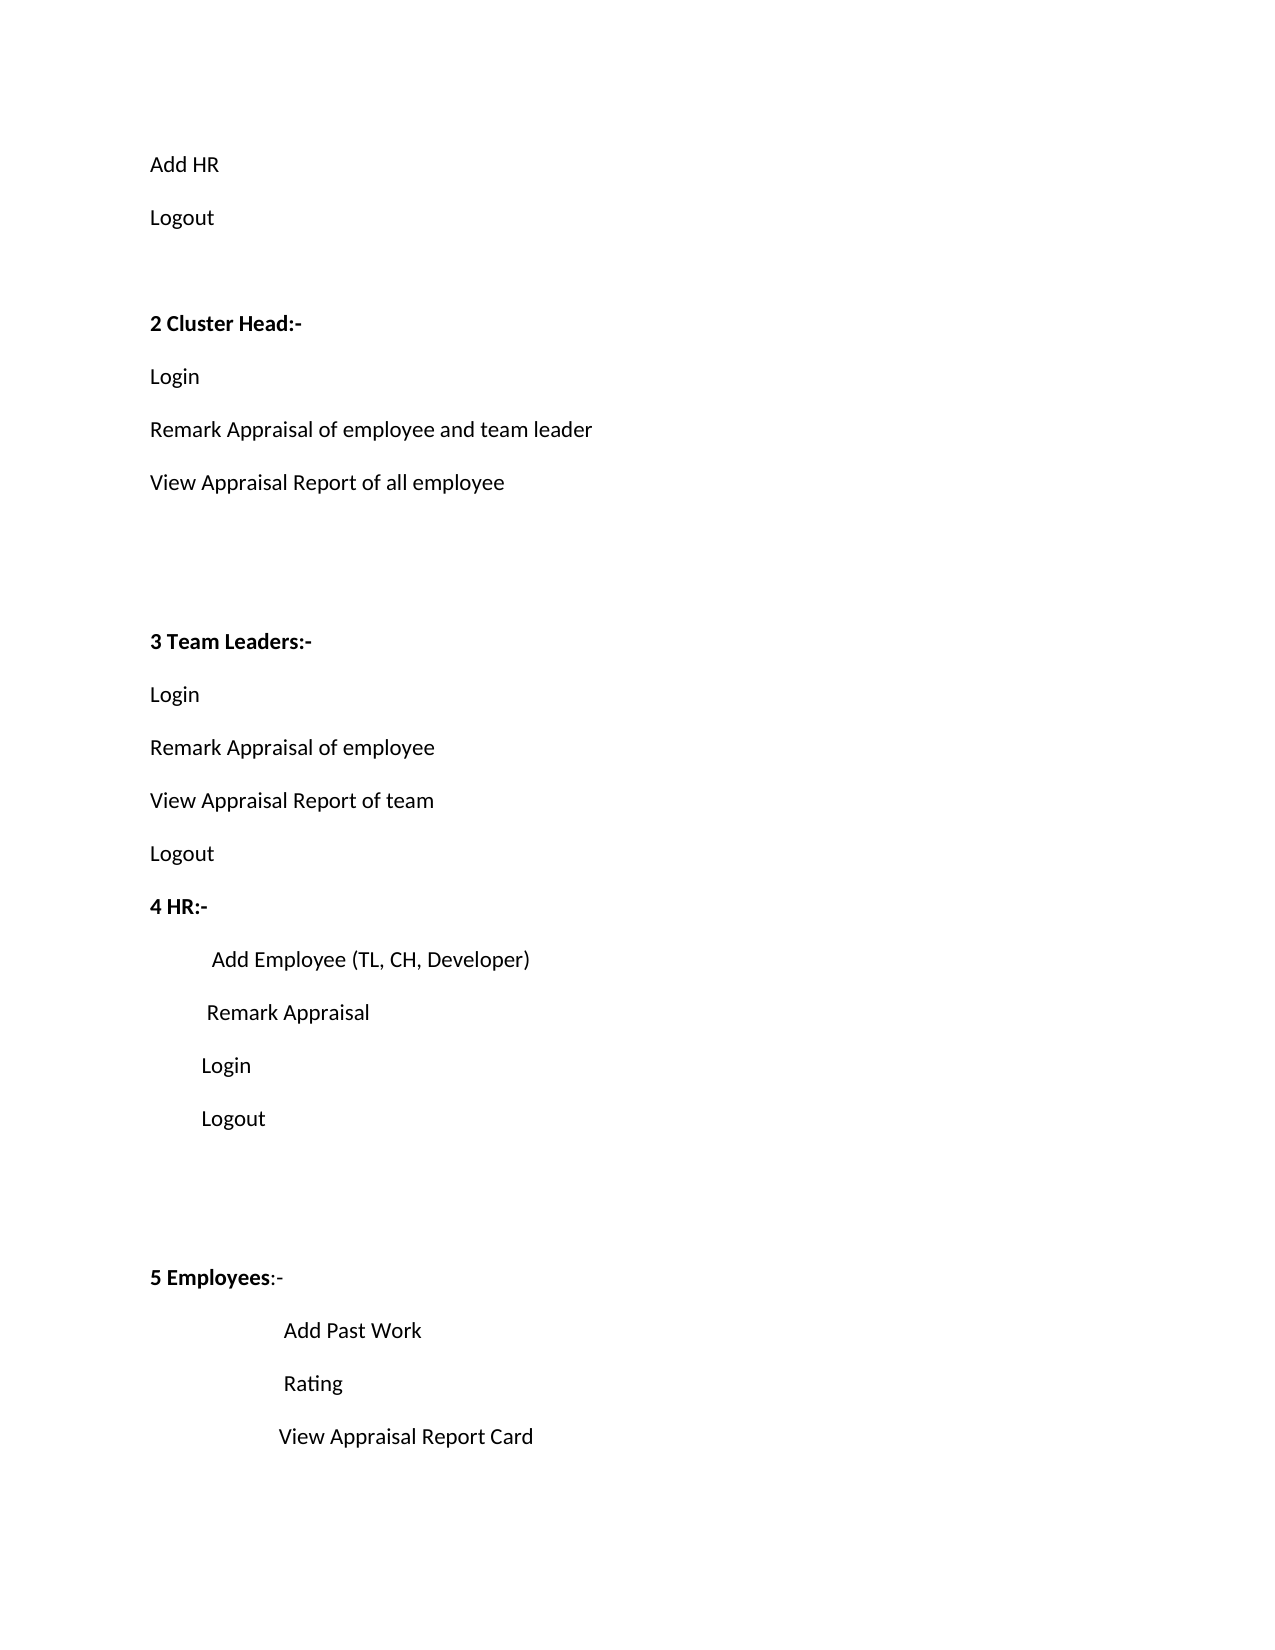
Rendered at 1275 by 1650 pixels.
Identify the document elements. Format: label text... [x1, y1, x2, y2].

text Remark Appraisal [150, 998, 1125, 1026]
text Logout [150, 1104, 1125, 1132]
text View Appraisal Report of team [150, 786, 1125, 814]
text 3 Team Leaders:- [150, 627, 1125, 655]
text Remark Appraisal of employee and team leader [150, 415, 1125, 443]
text Login [150, 1051, 1125, 1079]
text Add Employee (TL, CH, Developer) [150, 945, 1125, 973]
text Login [150, 680, 1125, 708]
text Logout [150, 203, 1125, 231]
text View Appraisal Report Card [150, 1422, 1125, 1451]
text Remark Appraisal of employee [150, 733, 1125, 761]
text Rating [150, 1369, 1125, 1397]
text Logout [150, 839, 1125, 867]
text View Appraisal Report of all employee [150, 468, 1125, 496]
text Add HR [150, 150, 1125, 178]
text Add Past Work [150, 1316, 1125, 1344]
text 2 Cluster Head:- [150, 309, 1125, 337]
text 4 HR:- [150, 892, 1125, 920]
text 5 Employees:- [150, 1263, 1125, 1291]
text Login [150, 362, 1125, 390]
